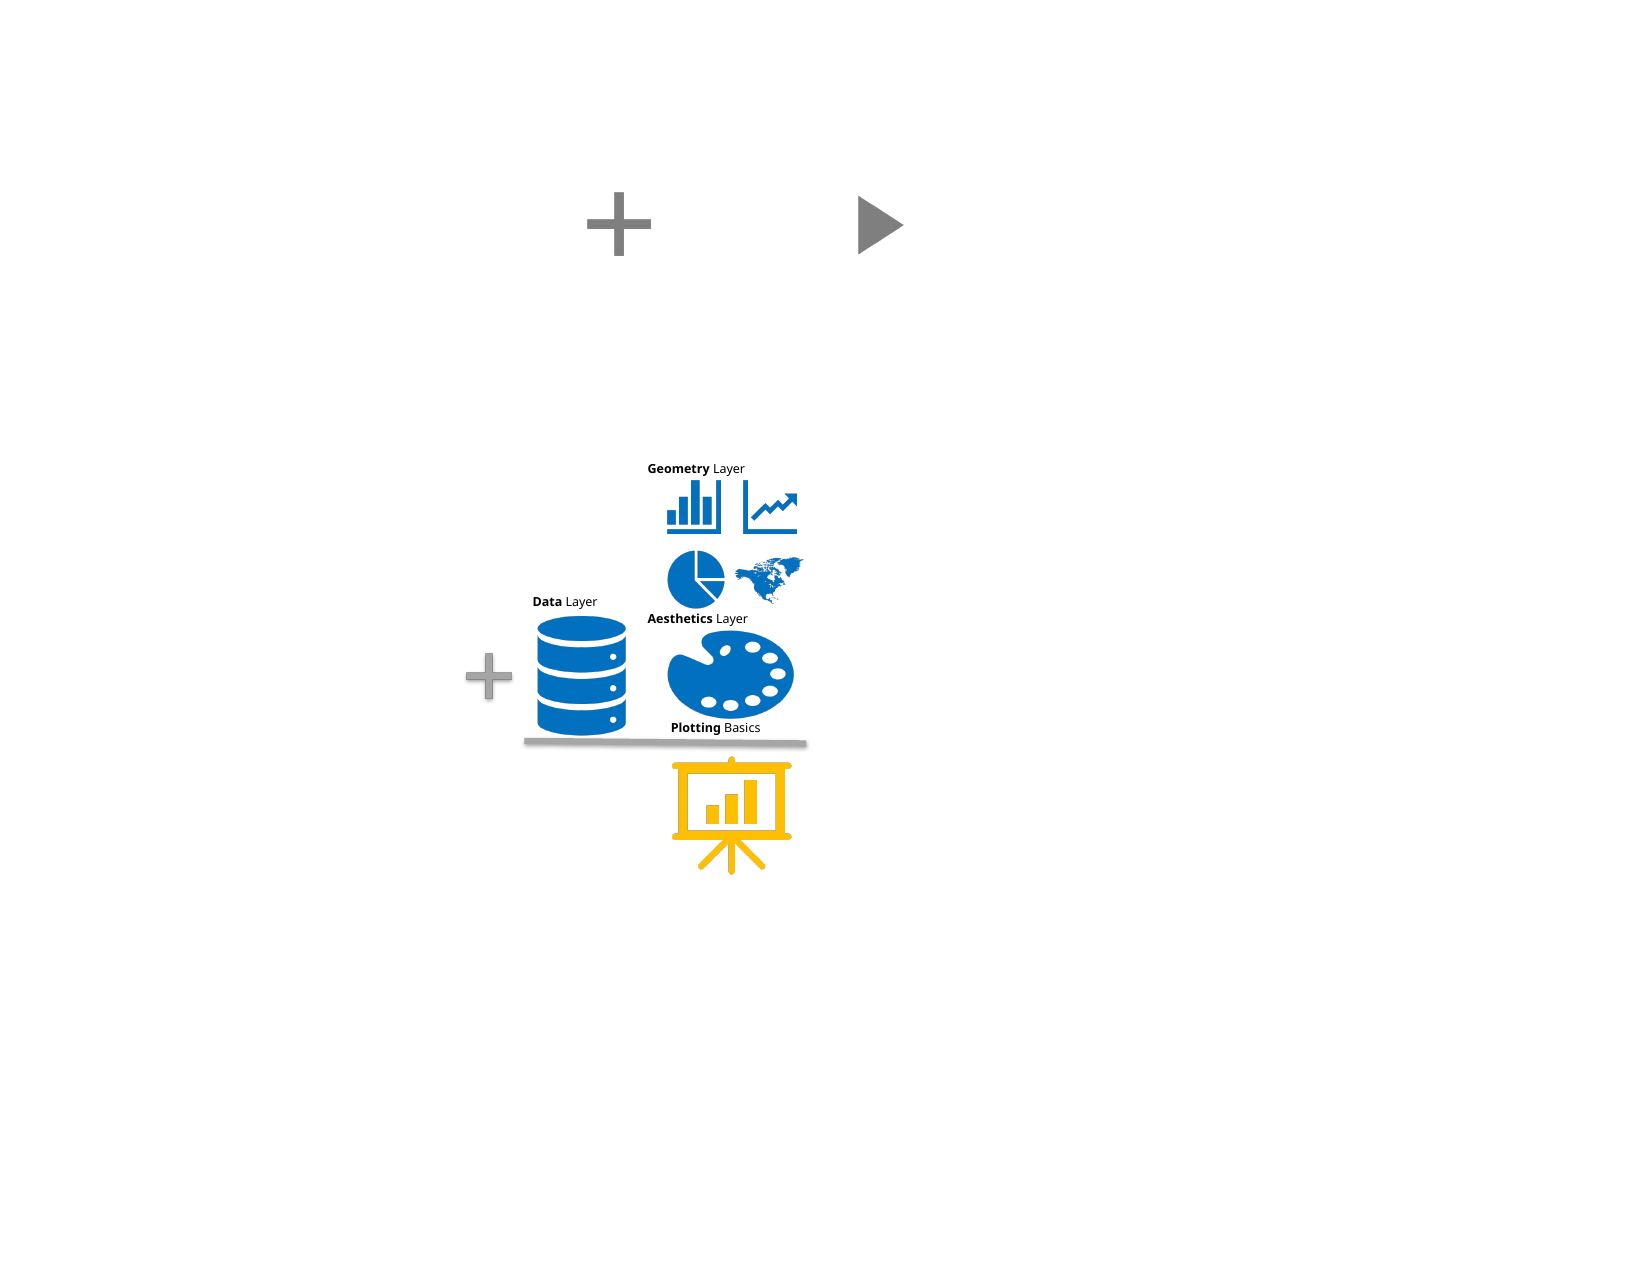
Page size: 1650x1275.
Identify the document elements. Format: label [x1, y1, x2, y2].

picture [843, 187, 919, 263]
picture [462, 469, 808, 890]
picture [581, 187, 657, 262]
